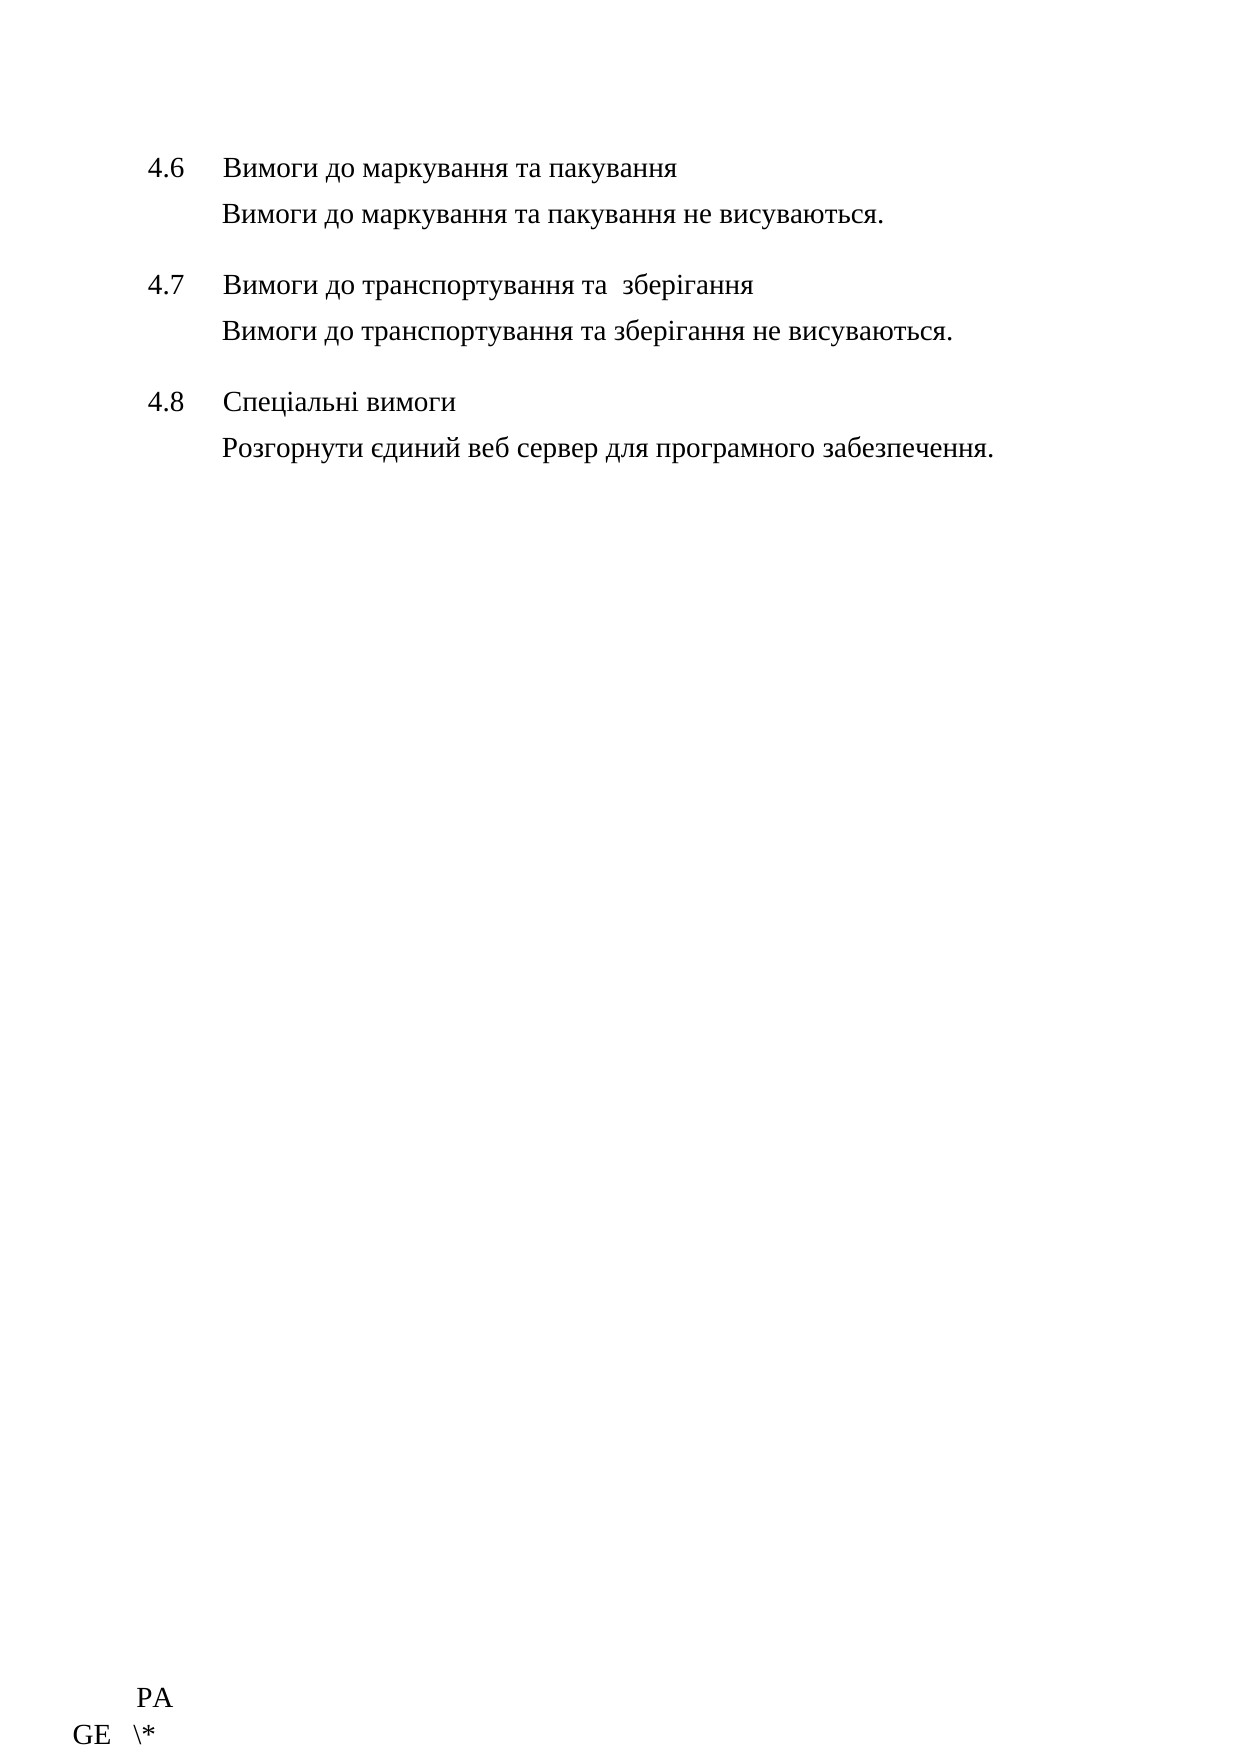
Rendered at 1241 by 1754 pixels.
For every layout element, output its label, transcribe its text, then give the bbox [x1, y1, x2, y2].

text Вимоги до маркування та пакування не висуваються. [148, 196, 1152, 229]
subtitle Спеціальні вимоги [148, 384, 1152, 418]
subtitle Вимоги до маркування та пакування [148, 150, 1152, 183]
text Вимоги до транспортування та зберігання не висуваються. [148, 313, 1152, 347]
text Розгорнути єдиний веб сервер для програмного забезпечення. [148, 430, 1152, 464]
subtitle Вимоги до транспортування та зберігання [148, 267, 1152, 301]
